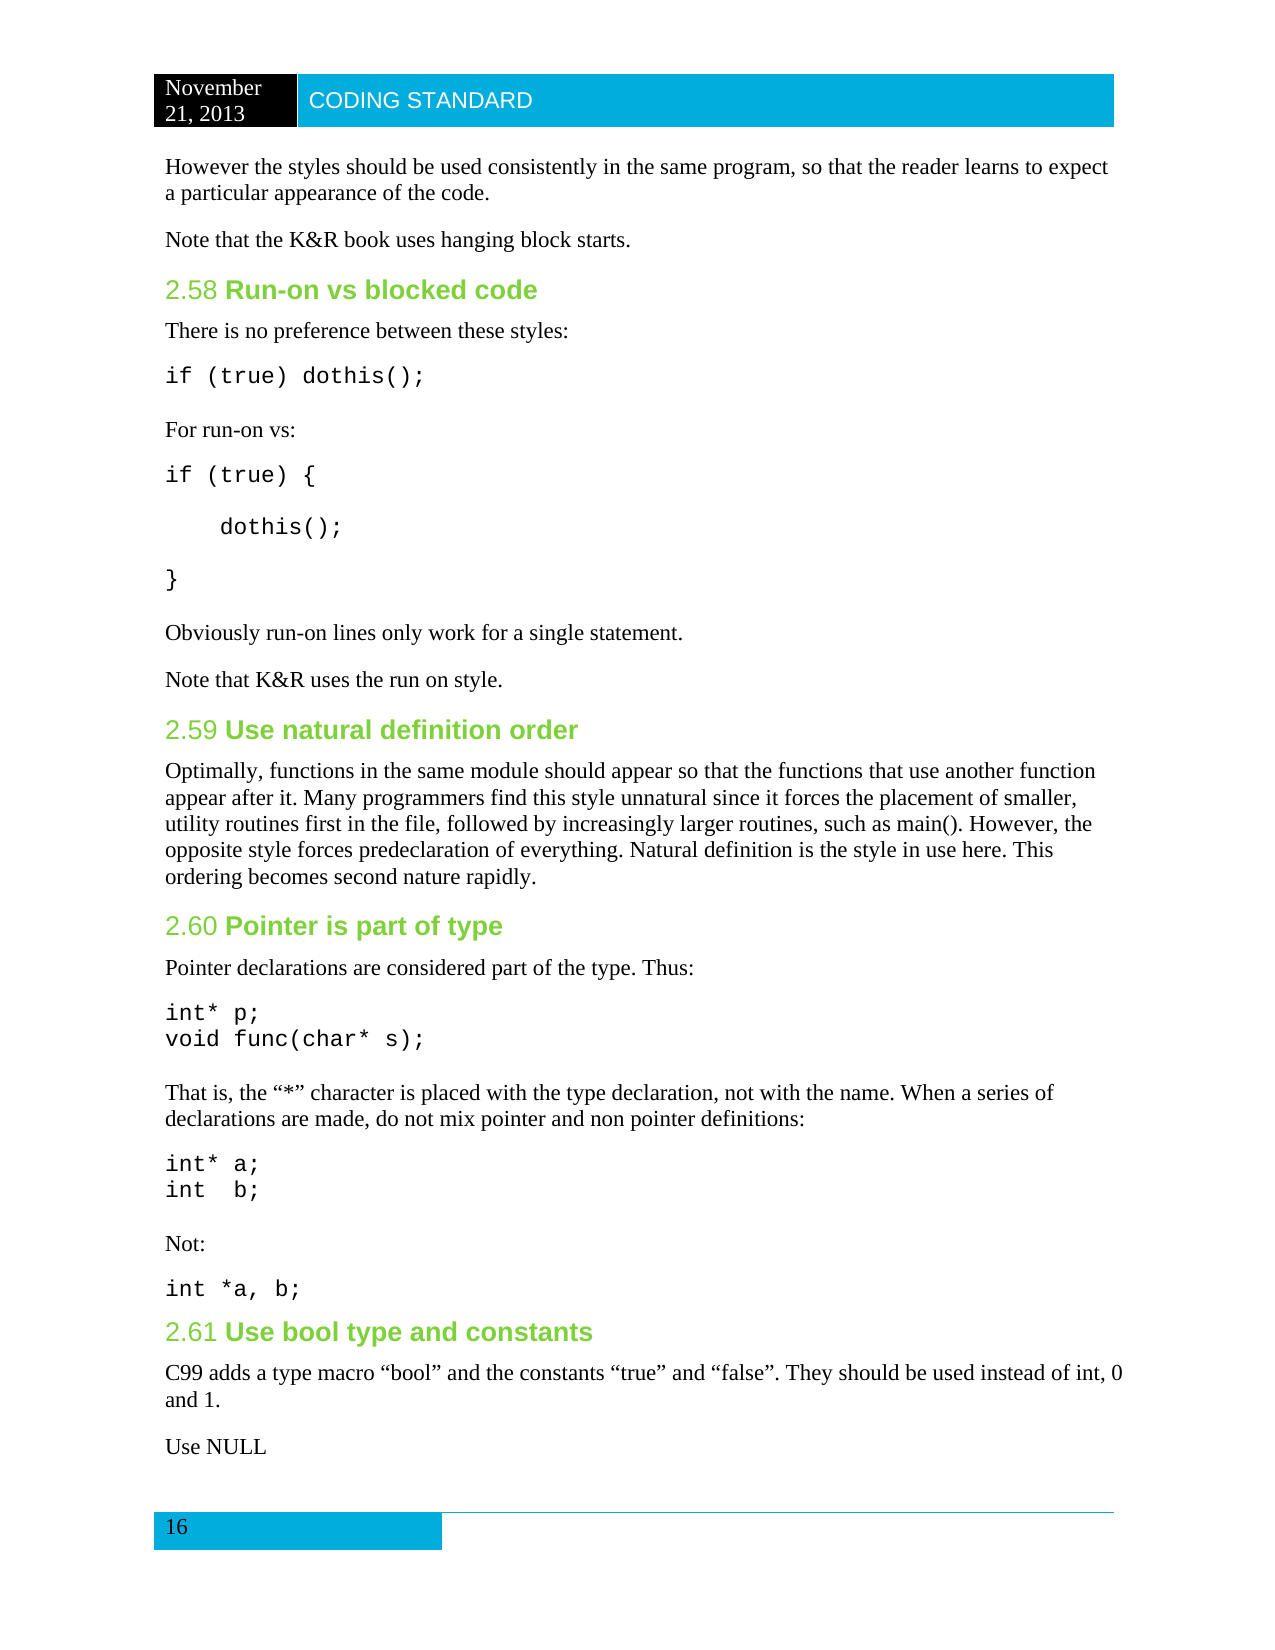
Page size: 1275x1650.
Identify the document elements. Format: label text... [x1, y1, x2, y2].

subtitle Run-on vs blocked code [165, 274, 1125, 305]
text Obviously run-on lines only work for a single statement. [165, 619, 1125, 646]
text if (true) dothis(); [165, 364, 1125, 391]
text Use NULL [165, 1433, 1125, 1459]
text Note that K&R uses the run on style. [165, 666, 1125, 693]
subtitle Use bool type and constants [165, 1316, 1125, 1347]
text if (true) { [165, 464, 1125, 489]
text For run-on vs: [165, 416, 1125, 443]
subtitle Use natural definition order [165, 714, 1125, 745]
text dothis(); [165, 516, 1125, 541]
text int b; [165, 1178, 1125, 1204]
text However the styles should be used consistently in the same program, so that the reader learns to expect a particular appearance of the code. [165, 153, 1125, 206]
text int* p; [165, 1001, 1125, 1027]
text int *a, b; [165, 1277, 1125, 1303]
text } [165, 567, 1125, 593]
text Optimally, functions in the same module should appear so that the functions that use another function appear after it. Many programmers find this style unnatural since it forces the placement of smaller, utility routines first in the file, followed by increasingly larger routines, such as main(). However, the opposite style forces predeclaration of everything. Natural definition is the style in use here. This ordering becomes second nature rapidly. [165, 757, 1125, 889]
text C99 adds a type macro “bool” and the constants “true” and “false”. They should be used instead of int, 0 and 1. [165, 1359, 1125, 1412]
text void func(char* s); [165, 1027, 1125, 1053]
text Note that the K&R book uses hanging block starts. [165, 226, 1125, 253]
text Pointer declarations are considered part of the type. Thus: [165, 954, 1125, 980]
text There is no preference between these styles: [165, 317, 1125, 344]
subtitle Pointer is part of type [165, 910, 1125, 941]
text That is, the “*” character is placed with the type declaration, not with the name. When a series of declarations are made, do not mix pointer and non pointer definitions: [165, 1079, 1125, 1131]
text Not: [165, 1230, 1125, 1256]
text int* a; [165, 1152, 1125, 1178]
